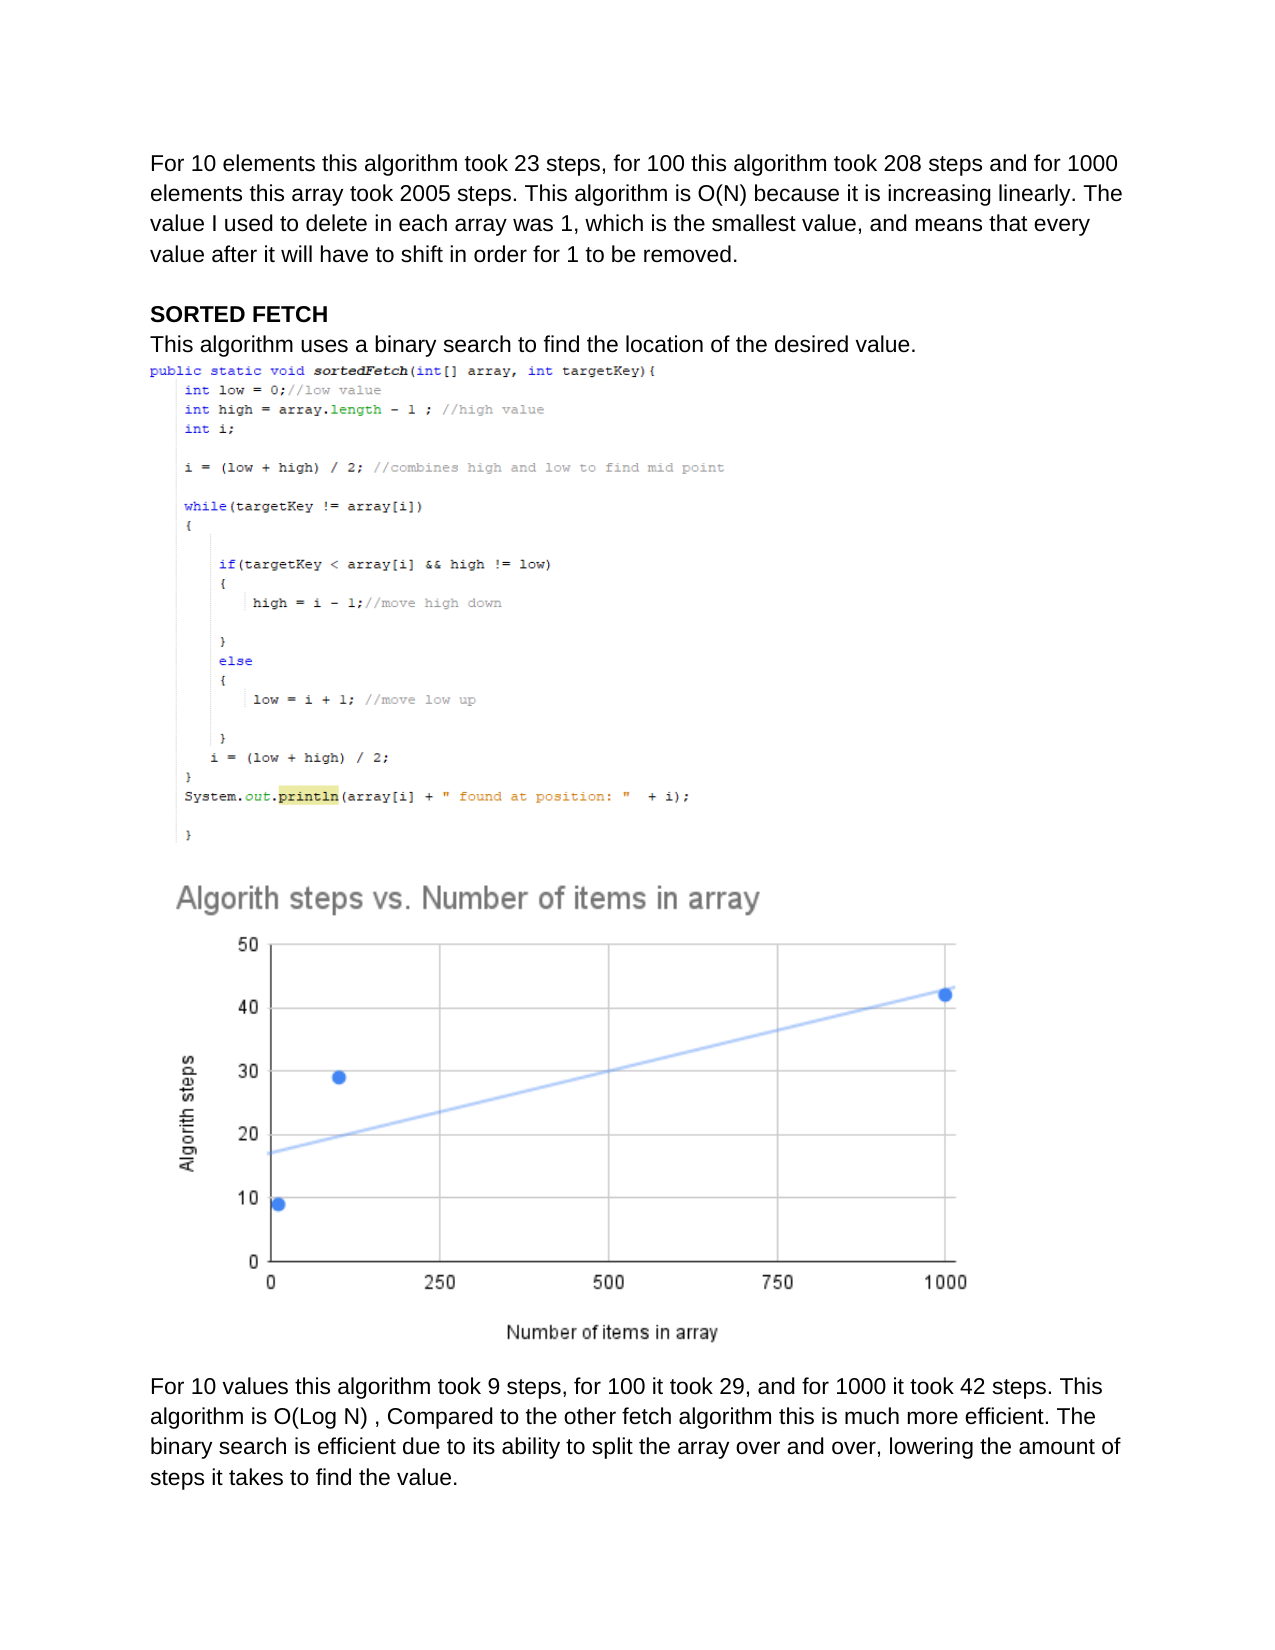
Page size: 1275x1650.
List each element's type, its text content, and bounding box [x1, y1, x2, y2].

text SORTED FETCH [150, 301, 1125, 327]
picture [150, 853, 982, 1369]
text For 10 elements this algorithm took 23 steps, for 100 this algorithm took 208 steps and for 1000 elements this array took 2005 steps. This algorithm is O(N) because it is increasing linearly. The value I used to delete in each array was 1, which is the smallest value, and means that every value after it will have to shift in order for 1 to be removed. [150, 150, 1125, 267]
text For 10 values this algorithm took 9 steps, for 100 it took 29, and for 1000 it took 42 steps. This algorithm is O(Log N) , Compared to the other fetch algorithm this is much more efficient. The binary search is efficient due to its ability to split the array over and over, lowering the amount of steps it takes to find the value. [150, 1373, 1125, 1490]
text This algorithm uses a binary search to find the location of the desired value. [150, 331, 1125, 358]
picture [150, 361, 768, 850]
